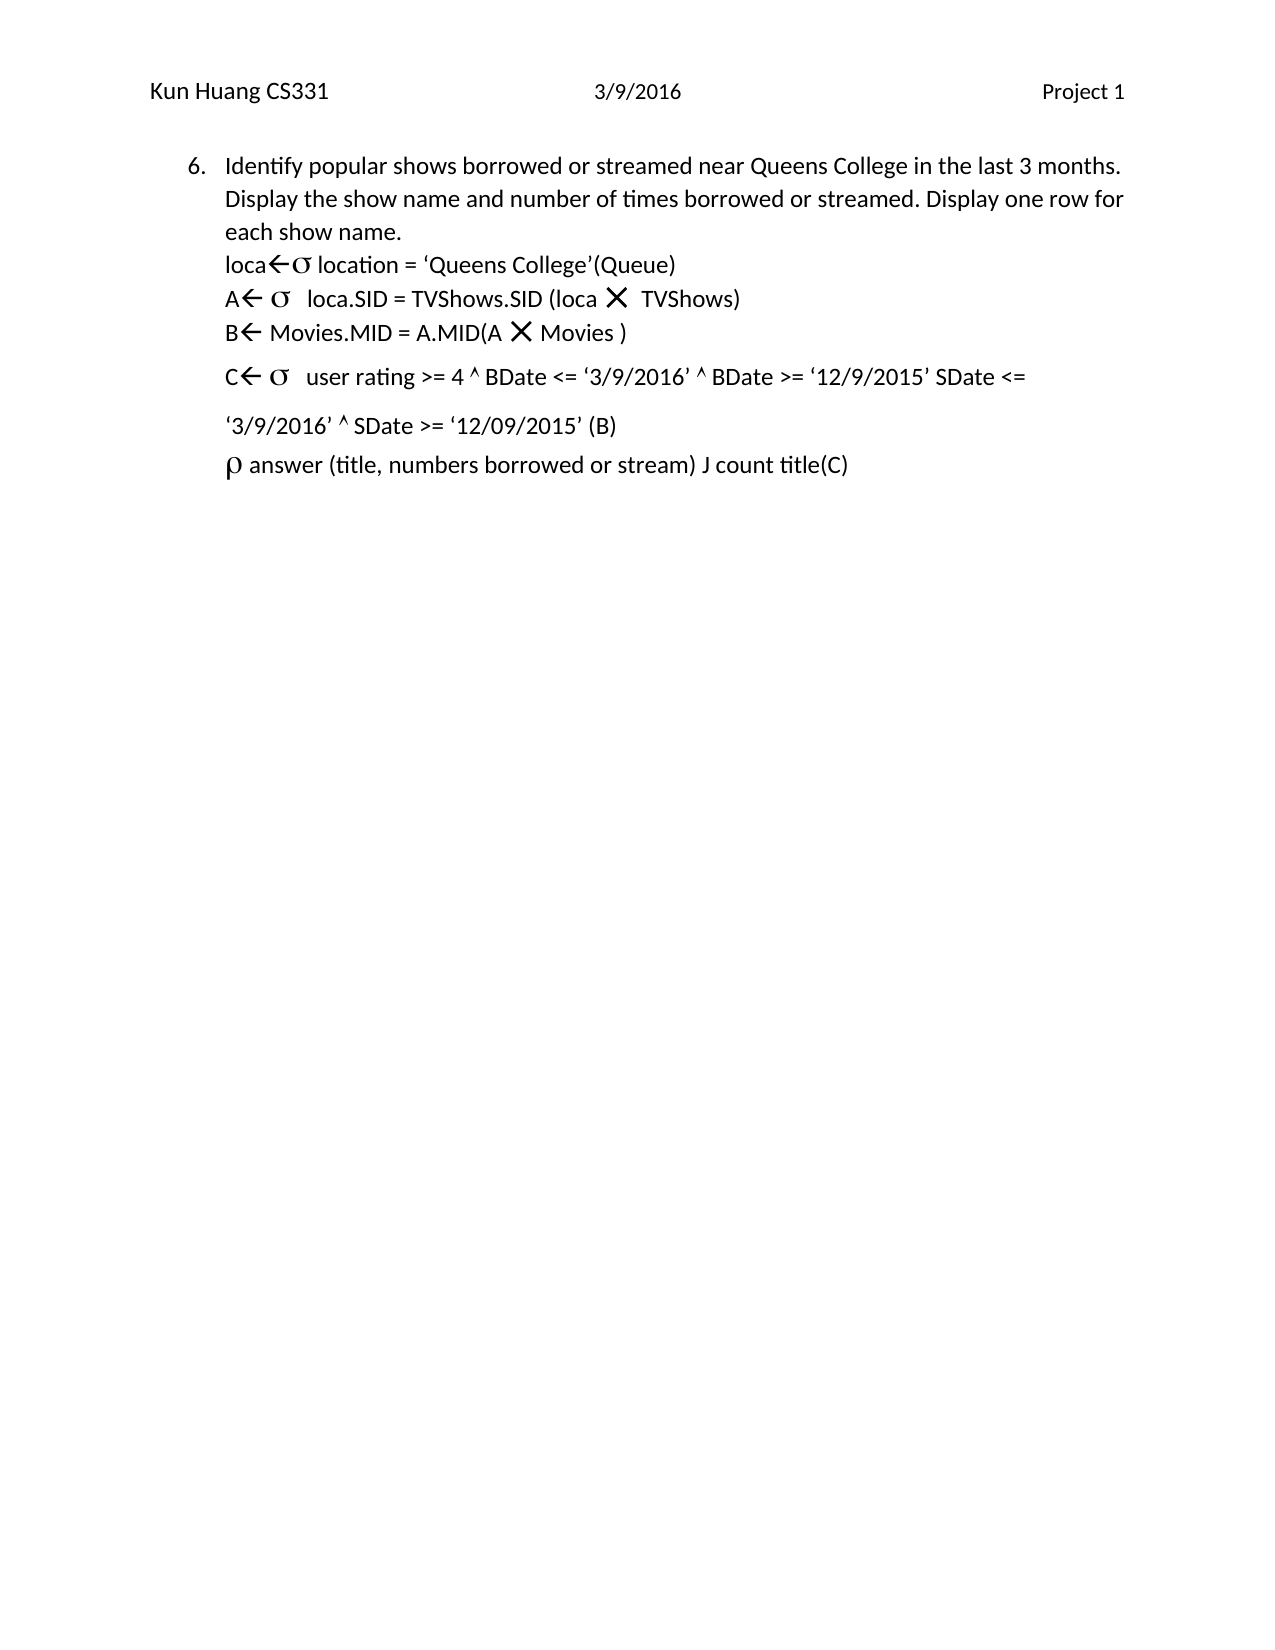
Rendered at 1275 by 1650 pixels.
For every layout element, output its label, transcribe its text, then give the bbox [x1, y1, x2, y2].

list B Movies.MID = A.MID(A  Movies ) [225, 317, 1125, 348]
list loca location = ‘Queens College’(Queue) [225, 249, 1125, 280]
list C user rating >= 4  BDate <= ‘3/9/2016’  BDate >= ‘12/9/2015’ SDate <= ‘3/9/2016’  SDate >= ‘12/09/2015’ (B) [225, 351, 1125, 445]
list  answer (title, numbers borrowed or stream) J count title(C) [225, 449, 1125, 480]
list Identify popular shows borrowed or streamed near Queens College in the last 3 months. Display the show name and number of times borrowed or streamed. Display one row for each show name. [187, 150, 1125, 246]
list A loca.SID = TVShows.SID (loca  TVShows) [225, 283, 1125, 314]
